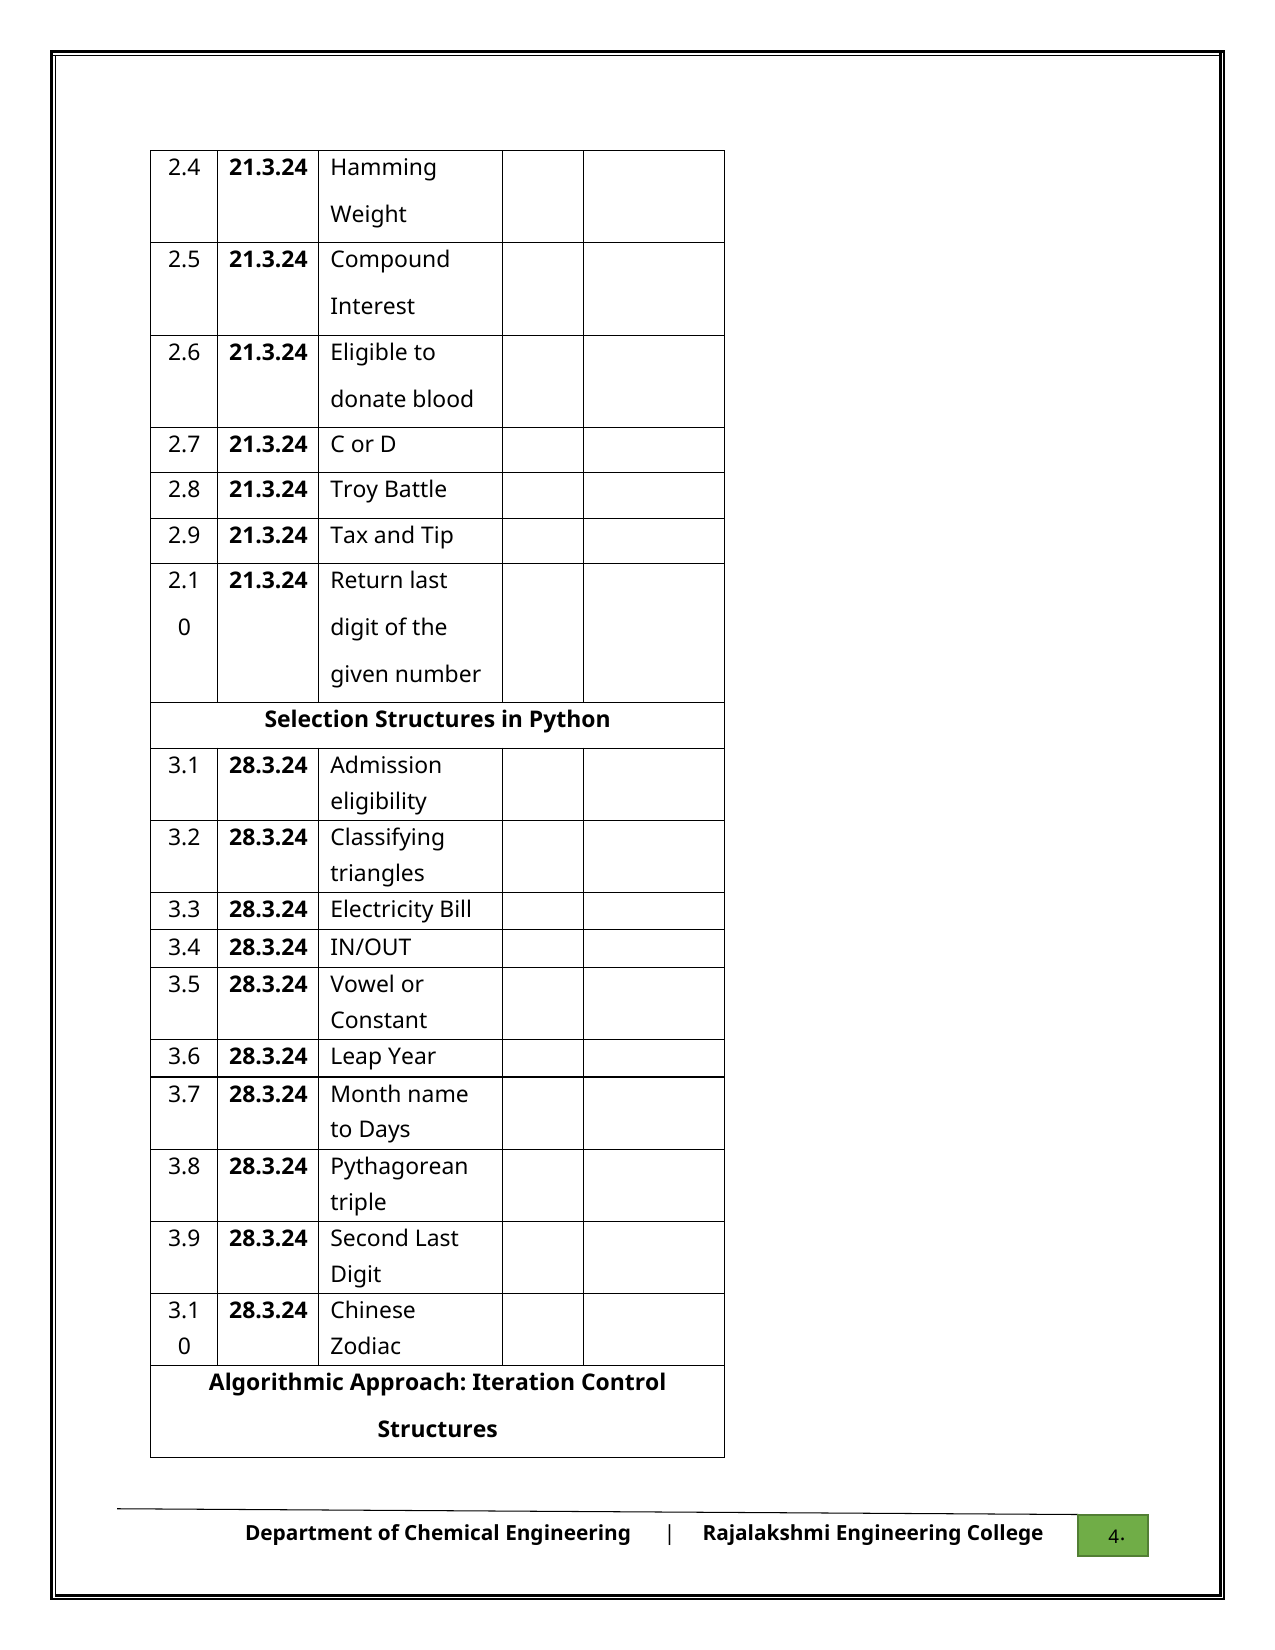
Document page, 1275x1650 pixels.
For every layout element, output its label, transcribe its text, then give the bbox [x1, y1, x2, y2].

table_cell 28.3.24 [218, 1150, 318, 1221]
table_cell [503, 1078, 583, 1148]
table_cell [584, 930, 724, 967]
table_cell 28.3.24 [218, 1078, 318, 1148]
table_cell [584, 473, 724, 518]
table_cell [503, 564, 583, 702]
table_cell 21.3.24 [218, 473, 318, 518]
table_cell Vowel or Constant [319, 968, 502, 1039]
table_cell Troy Battle [319, 473, 502, 518]
table_cell [503, 151, 583, 242]
table_cell 2.9 [151, 519, 217, 563]
table_cell Compound Interest [319, 243, 502, 334]
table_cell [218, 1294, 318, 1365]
table_cell 2.7 [151, 428, 217, 472]
table_cell [503, 749, 583, 820]
table_cell [584, 893, 724, 929]
table_cell 3.6 [151, 1040, 217, 1076]
table_cell [584, 821, 724, 892]
table_cell 2.5 [151, 243, 217, 334]
table_cell Tax and Tip [319, 519, 502, 563]
table_cell Pythagorean triple [319, 1150, 502, 1221]
table_cell 21.3.24 [218, 428, 318, 472]
table_cell 3.9 [151, 1222, 217, 1293]
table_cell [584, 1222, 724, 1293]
table_cell [584, 564, 724, 702]
table_cell Admission eligibility [319, 749, 502, 820]
table_cell 28.3.24 [218, 1040, 318, 1076]
table_cell 28.3.24 [218, 749, 318, 820]
table_cell [503, 428, 583, 472]
table_cell [584, 1150, 724, 1221]
table_cell 21.3.24 [218, 519, 318, 563]
table_cell [503, 968, 583, 1039]
table_cell [503, 336, 583, 427]
table_cell [584, 519, 724, 563]
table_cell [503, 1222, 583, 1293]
table_cell 28.3.24 [218, 930, 318, 967]
table_cell 3.7 [151, 1078, 217, 1148]
table_cell 21.3.24 [218, 243, 318, 334]
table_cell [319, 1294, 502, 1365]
table_cell [503, 1150, 583, 1221]
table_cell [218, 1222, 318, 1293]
table_cell [503, 1040, 583, 1076]
table_cell [503, 243, 583, 334]
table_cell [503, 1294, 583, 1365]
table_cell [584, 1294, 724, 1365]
table_cell Leap Year [319, 1040, 502, 1076]
table_cell [503, 821, 583, 892]
table_cell Electricity Bill [319, 893, 502, 929]
table_cell [584, 1040, 724, 1076]
table_cell C or D [319, 428, 502, 472]
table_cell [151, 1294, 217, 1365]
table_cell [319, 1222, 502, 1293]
table_cell 28.3.24 [218, 968, 318, 1039]
table_cell [584, 336, 724, 427]
table_cell 21.3.24 [218, 151, 318, 242]
table_cell 3.4 [151, 930, 217, 967]
table_cell IN/OUT [319, 930, 502, 967]
table_cell Selection Structures in Python [151, 703, 724, 748]
table_cell Eligible to donate blood [319, 336, 502, 427]
table_cell [503, 893, 583, 929]
table_cell [584, 749, 724, 820]
table_cell Month name to Days [319, 1078, 502, 1148]
table_cell [584, 1078, 724, 1148]
table_cell 3.1 [151, 749, 217, 820]
table_cell Hamming Weight [319, 151, 502, 242]
table_cell [584, 428, 724, 472]
table_cell [584, 968, 724, 1039]
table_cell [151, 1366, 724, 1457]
table_cell [584, 151, 724, 242]
table_cell 2.10 [151, 564, 217, 702]
table_cell 2.6 [151, 336, 217, 427]
table_cell [584, 243, 724, 334]
table_cell Return last digit of the given number [319, 564, 502, 702]
table_cell 3.3 [151, 893, 217, 929]
table_cell 3.2 [151, 821, 217, 892]
table_cell [503, 930, 583, 967]
table_cell 28.3.24 [218, 893, 318, 929]
table_cell 2.8 [151, 473, 217, 518]
table_cell 28.3.24 [218, 821, 318, 892]
table_cell [503, 473, 583, 518]
table_cell 21.3.24 [218, 564, 318, 702]
table_cell 3.5 [151, 968, 217, 1039]
table_cell 3.8 [151, 1150, 217, 1221]
table_cell 2.4 [151, 151, 217, 242]
table_cell [503, 519, 583, 563]
table_cell 21.3.24 [218, 336, 318, 427]
table_cell Classifying triangles [319, 821, 502, 892]
